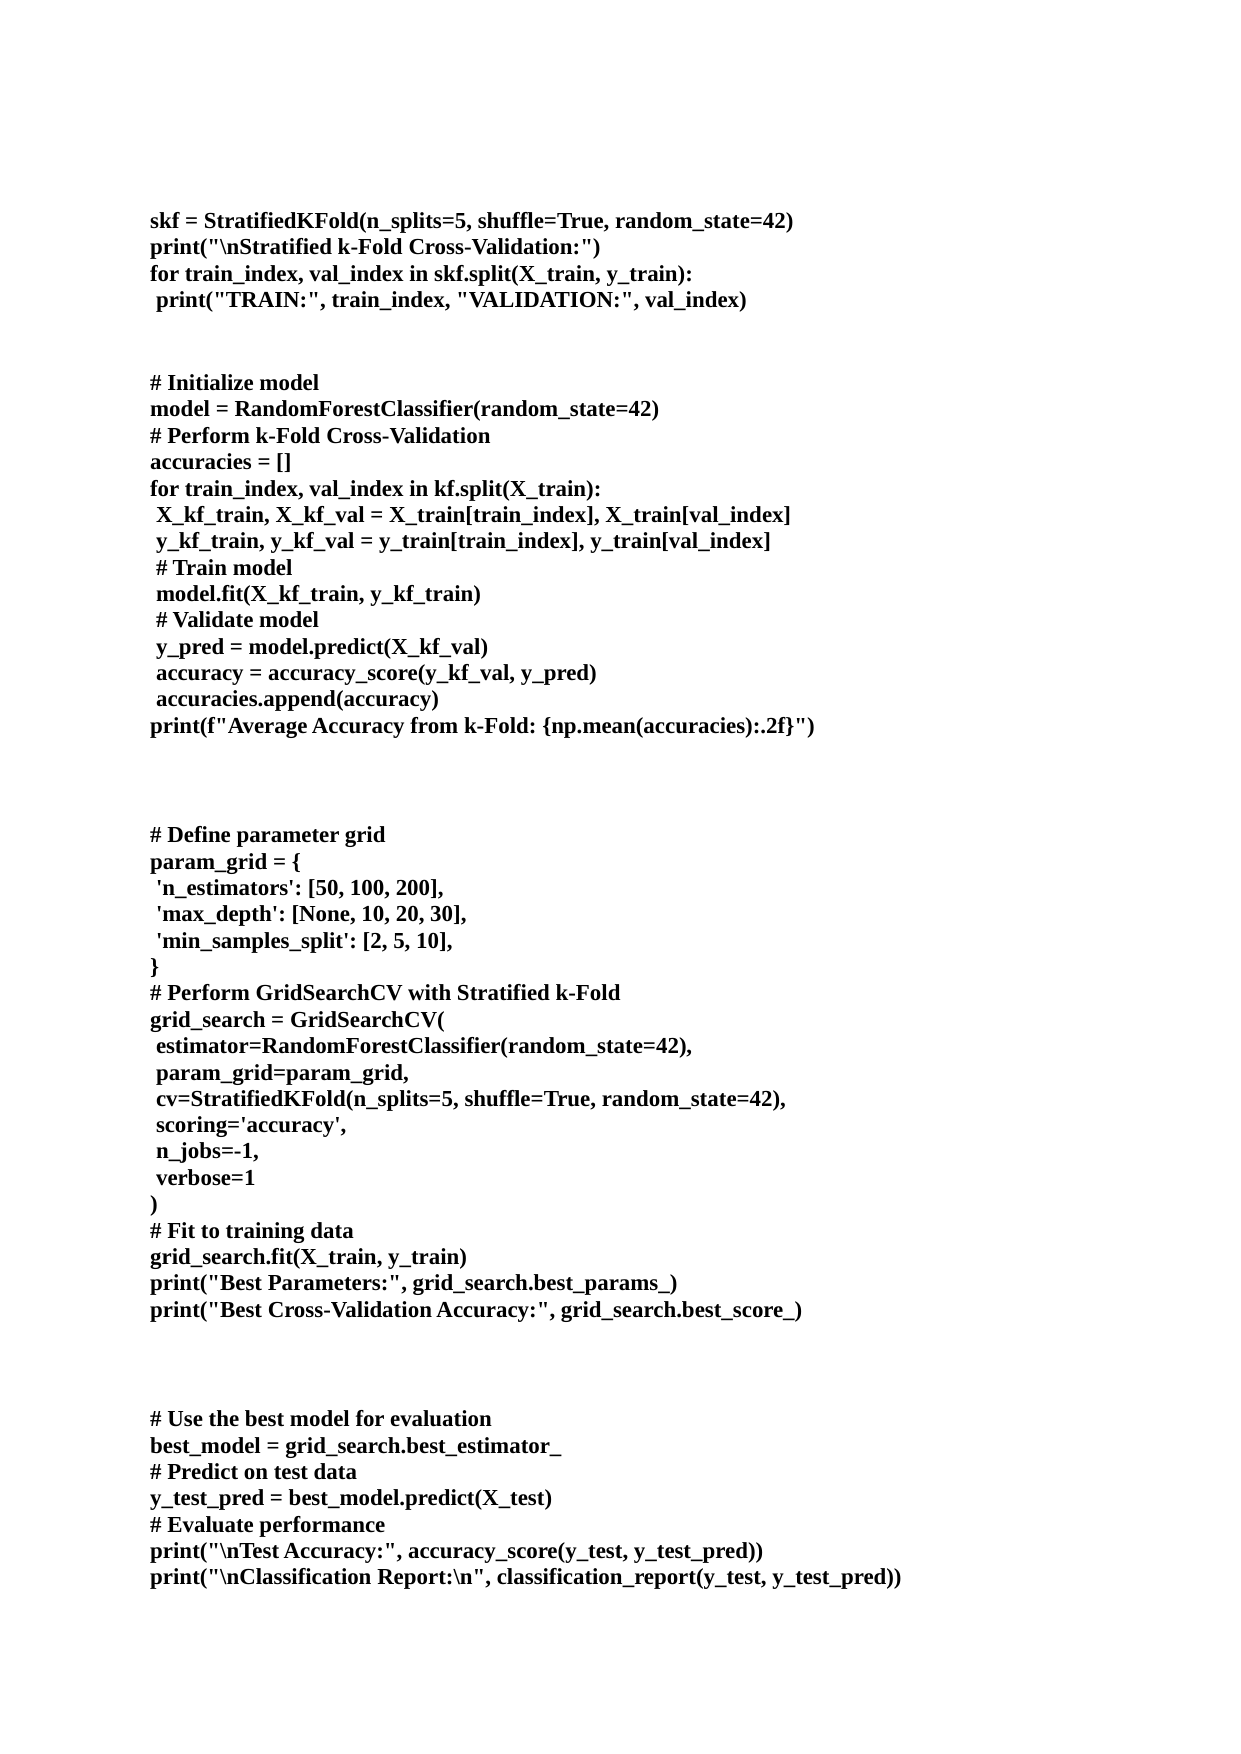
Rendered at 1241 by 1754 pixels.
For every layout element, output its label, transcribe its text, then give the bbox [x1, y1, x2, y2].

text model.fit(X_kf_train, y_kf_train) [150, 580, 1090, 606]
text y_test_pred = best_model.predict(X_test) [150, 1484, 1090, 1511]
text ) [150, 1190, 1090, 1217]
text n_jobs=-1, [150, 1138, 1090, 1164]
text # Perform k-Fold Cross-Validation [150, 422, 1090, 448]
text 'min_samples_split': [2, 5, 10], [150, 927, 1090, 953]
text print("\nStratified k-Fold Cross-Validation:") [150, 233, 1090, 259]
text print("\nTest Accuracy:", accuracy_score(y_test, y_test_pred)) [150, 1537, 1090, 1563]
text for train_index, val_index in kf.split(X_train): [150, 474, 1090, 501]
text accuracy = accuracy_score(y_kf_val, y_pred) [150, 659, 1090, 685]
text # Use the best model for evaluation [150, 1405, 1090, 1432]
text y_pred = model.predict(X_kf_val) [150, 633, 1090, 659]
text # Train model [150, 554, 1090, 580]
text estimator=RandomForestClassifier(random_state=42), [150, 1032, 1090, 1058]
text param_grid = { [150, 848, 1090, 874]
text scoring='accuracy', [150, 1111, 1090, 1138]
text accuracies = [] [150, 448, 1090, 474]
text grid_search = GridSearchCV( [150, 1006, 1090, 1032]
text print(f"Average Accuracy from k-Fold: {np.mean(accuracies):.2f}") [150, 712, 1090, 738]
text 'max_depth': [None, 10, 20, 30], [150, 900, 1090, 927]
text # Define parameter grid [150, 821, 1090, 848]
text print("Best Cross-Validation Accuracy:", grid_search.best_score_) [150, 1296, 1090, 1322]
text # Initialize model [150, 369, 1090, 396]
text for train_index, val_index in skf.split(X_train, y_train): [150, 259, 1090, 286]
text param_grid=param_grid, [150, 1058, 1090, 1085]
text # Validate model [150, 606, 1090, 633]
text best_model = grid_search.best_estimator_ [150, 1432, 1090, 1458]
text print("Best Parameters:", grid_search.best_params_) [150, 1269, 1090, 1296]
text verbose=1 [150, 1164, 1090, 1190]
text print("\nClassification Report:\n", classification_report(y_test, y_test_pred)) [150, 1563, 1090, 1590]
text skf = StratifiedKFold(n_splits=5, shuffle=True, random_state=42) [150, 207, 1090, 233]
text X_kf_train, X_kf_val = X_train[train_index], X_train[val_index] [150, 501, 1090, 527]
text cv=StratifiedKFold(n_splits=5, shuffle=True, random_state=42), [150, 1085, 1090, 1111]
text y_kf_train, y_kf_val = y_train[train_index], y_train[val_index] [150, 527, 1090, 554]
text # Predict on test data [150, 1458, 1090, 1484]
text print("TRAIN:", train_index, "VALIDATION:", val_index) [150, 286, 1090, 312]
text # Evaluate performance [150, 1511, 1090, 1537]
text # Fit to training data [150, 1217, 1090, 1243]
text 'n_estimators': [50, 100, 200], [150, 874, 1090, 900]
text model = RandomForestClassifier(random_state=42) [150, 396, 1090, 422]
text grid_search.fit(X_train, y_train) [150, 1243, 1090, 1269]
text accuracies.append(accuracy) [150, 685, 1090, 712]
text } [150, 953, 1090, 979]
text # Perform GridSearchCV with Stratified k-Fold [150, 979, 1090, 1006]
